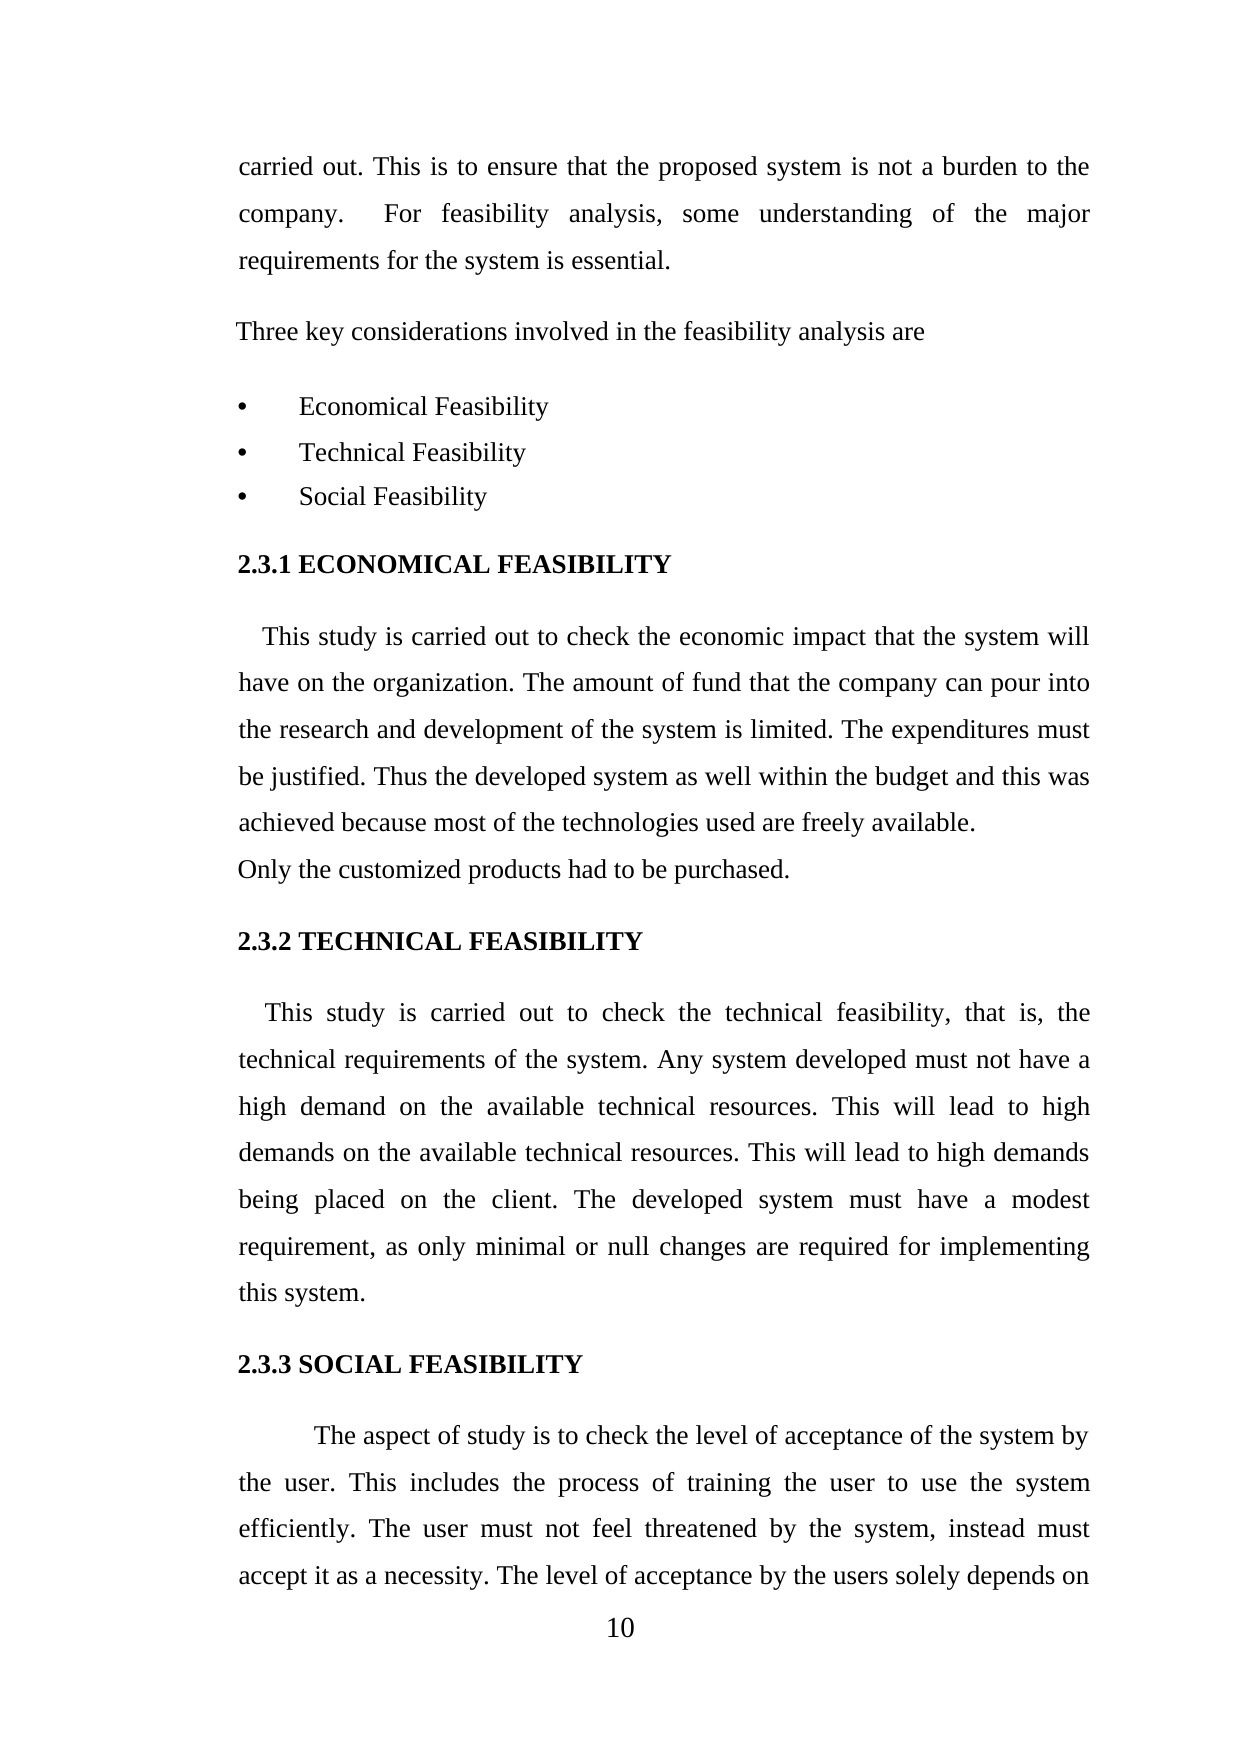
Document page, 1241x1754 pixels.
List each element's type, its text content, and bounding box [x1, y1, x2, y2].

subtitle 2.3.1 ECONOMICAL FEASIBILITY [237, 549, 1195, 580]
subtitle 2.3.3 SOCIAL FEASIBILITY [237, 1348, 1195, 1379]
text This study is carried out to check the technical feasibility, that is, the technical requirements of the system. Any system developed must not have a high demand on the available technical resources. This will lead to high demands on the available technical resources. This will lead to high demands being placed on the client. The developed system must have a modest requirement, as only minimal or null changes are required for implementing this system. [237, 996, 1091, 1307]
list Technical Feasibility [237, 436, 1091, 467]
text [237, 151, 1091, 275]
list Social Feasibility [237, 480, 1091, 512]
list Economical Feasibility [237, 390, 1091, 422]
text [237, 1419, 1091, 1590]
text Three key considerations involved in the feasibility analysis are [150, 316, 1195, 347]
text Only the customized products had to be purchased. [237, 853, 1091, 884]
subtitle 2.3.2 TECHNICAL FEASIBILITY [237, 925, 1195, 956]
text This study is carried out to check the economic impact that the system will have on the organization. The amount of fund that the company can pour into the research and development of the system is limited. The expenditures must be justified. Thus the developed system as well within the budget and this was achieved because most of the technologies used are freely available. [237, 620, 1091, 837]
